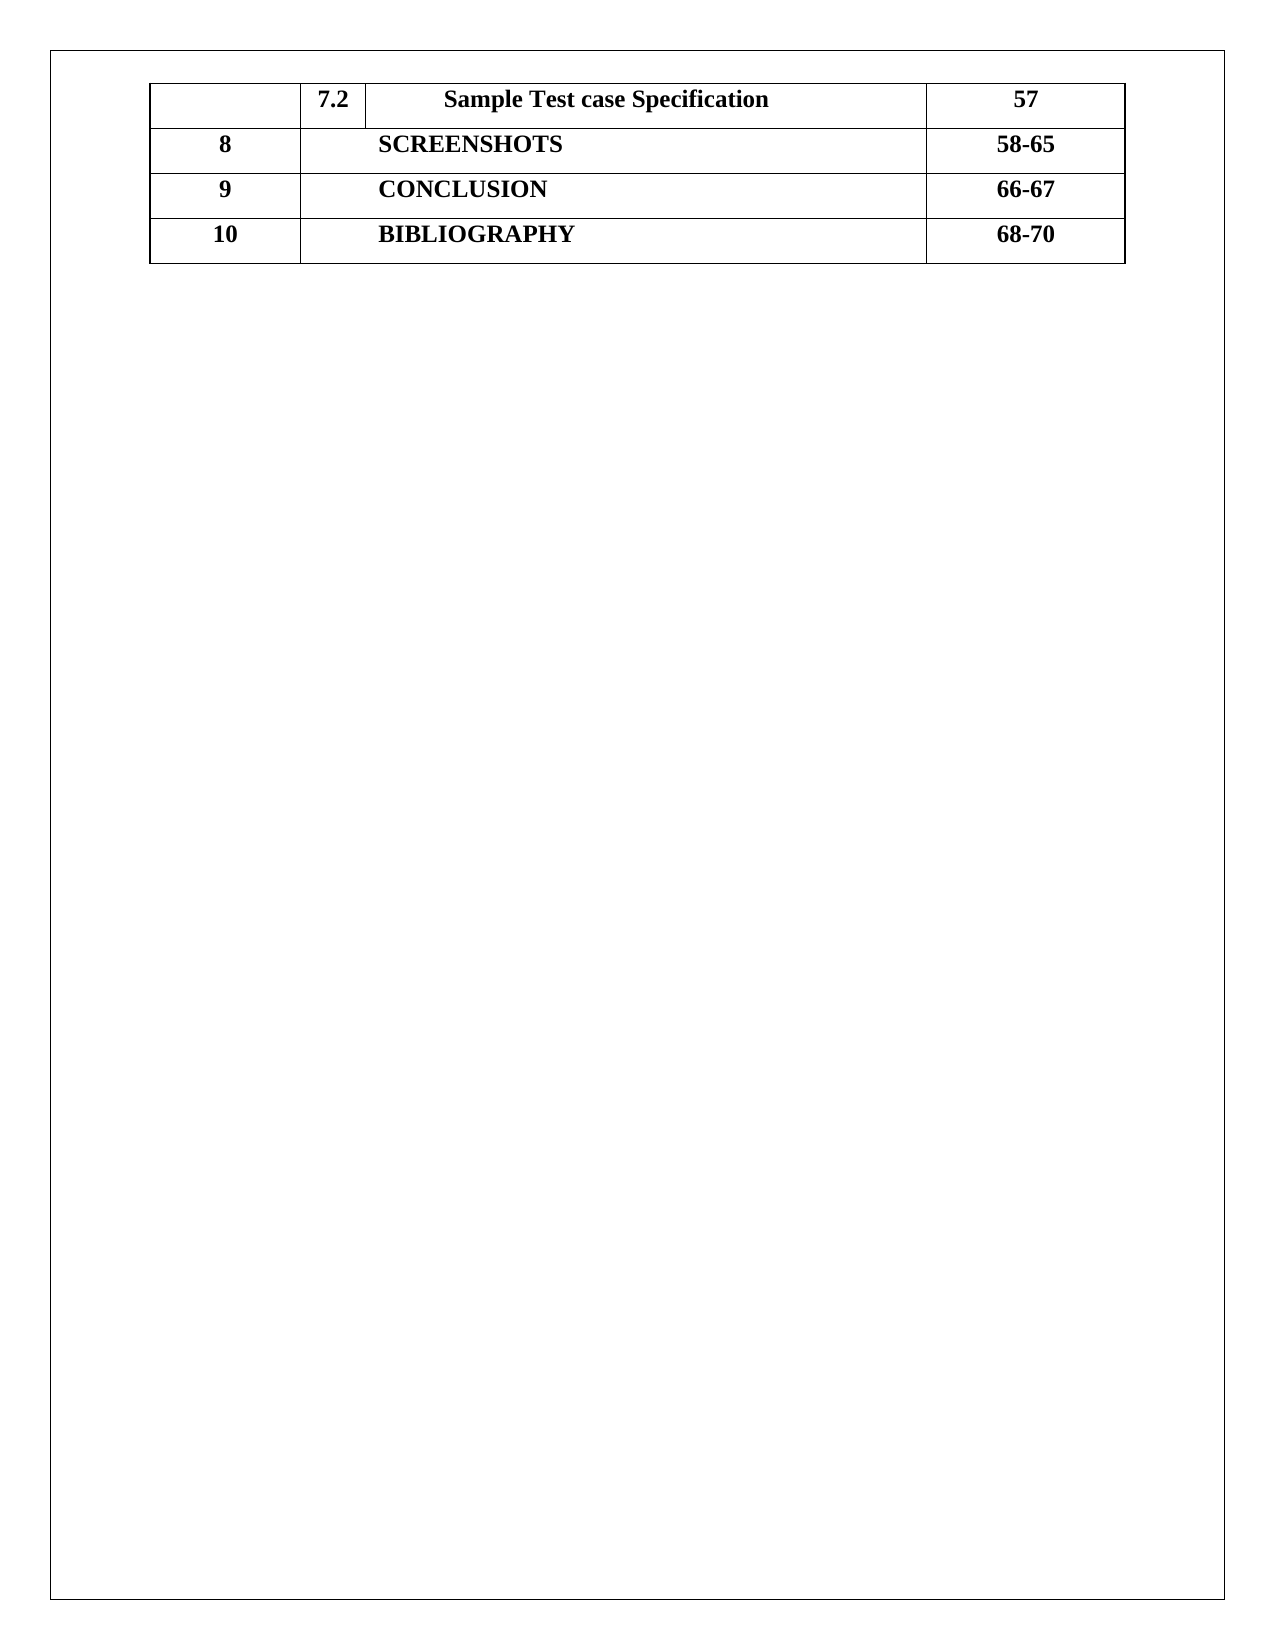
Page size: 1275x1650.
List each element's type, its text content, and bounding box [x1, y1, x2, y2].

table_cell 68-70 [927, 219, 1124, 263]
table_cell 57 [927, 84, 1124, 128]
table_cell 8 [151, 129, 300, 173]
table_cell 10 [151, 219, 300, 263]
table_cell 66-67 [927, 174, 1124, 218]
table_cell 58-65 [927, 129, 1124, 173]
table_cell 9 [151, 174, 300, 218]
table_cell 7.2 [301, 84, 365, 128]
table_cell Sample Test case Specification [366, 84, 926, 128]
table_cell SCREENSHOTS [301, 129, 926, 173]
table_cell BIBLIOGRAPHY [301, 219, 926, 263]
table_cell CONCLUSION [301, 174, 926, 218]
table_cell [151, 84, 300, 128]
